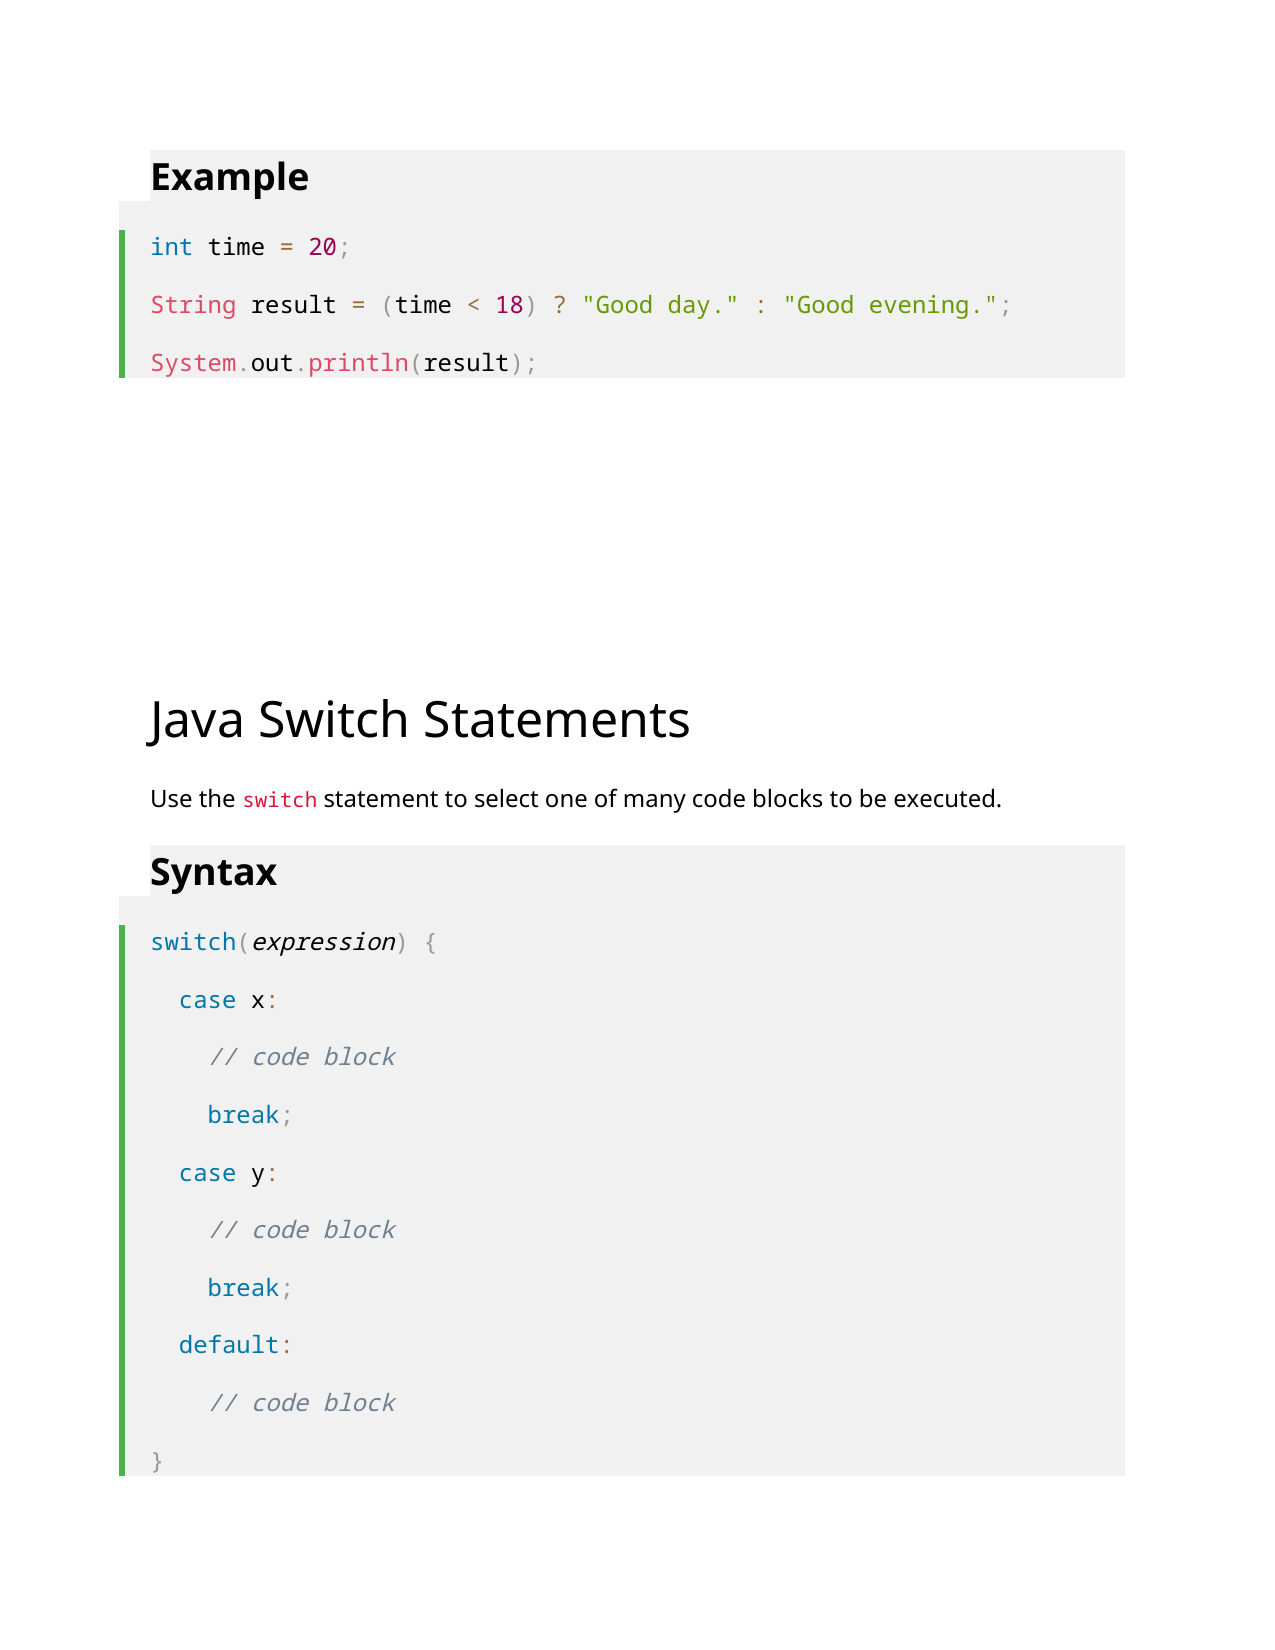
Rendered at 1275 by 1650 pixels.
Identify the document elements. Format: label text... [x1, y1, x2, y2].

text default: [125, 1328, 1125, 1361]
subtitle Example [150, 150, 1125, 201]
text case x: [125, 983, 1125, 1015]
text break; [125, 1098, 1125, 1130]
text String result = (time < 18) ? "Good day." : "Good evening."; [125, 288, 1125, 320]
text // code block [125, 1213, 1125, 1246]
text } [125, 1443, 1125, 1476]
subtitle Java Switch Statements [150, 684, 1125, 752]
text System.out.println(result); [125, 345, 1125, 378]
text int time = 20; [125, 230, 1125, 263]
text switch(expression) { [125, 925, 1125, 958]
text // code block [125, 1386, 1125, 1418]
text case y: [125, 1155, 1125, 1188]
text Use the switch statement to select one of many code blocks to be executed. [150, 782, 1125, 815]
subtitle Syntax [150, 845, 1125, 896]
text break; [125, 1271, 1125, 1303]
text // code block [125, 1040, 1125, 1073]
